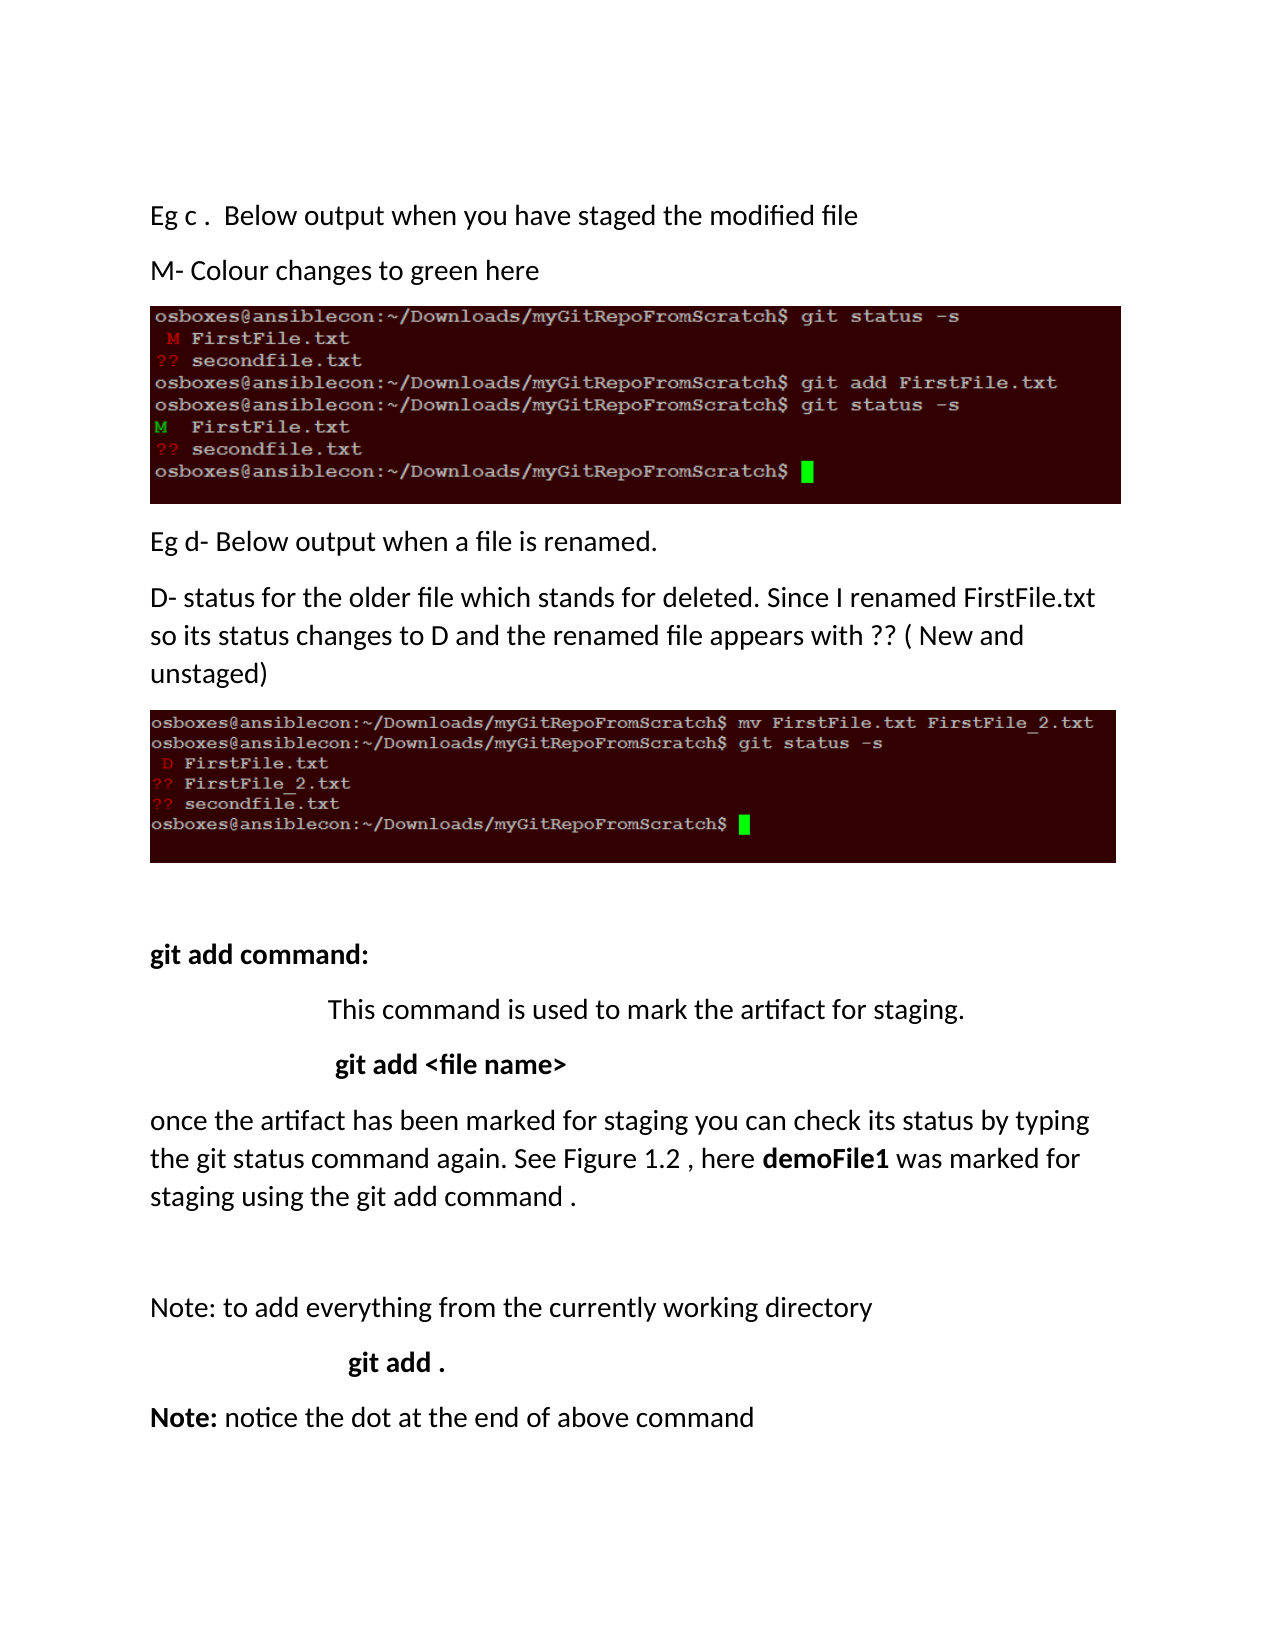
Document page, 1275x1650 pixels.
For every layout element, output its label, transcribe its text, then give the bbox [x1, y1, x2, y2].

text Eg c . Below output when you have staged the modified file [150, 197, 1125, 232]
text once the artifact has been marked for staging you can check its status by typing the git status command again. See Figure 1.2 , here demoFile1 was marked for staging using the git add command . [150, 1102, 1125, 1214]
text git add command: [150, 936, 1125, 972]
text Note: to add everything from the currently working directory [150, 1289, 1125, 1324]
text M- Colour changes to green here [150, 252, 1125, 288]
text git add <file name> [150, 1046, 1125, 1082]
text Eg d- Below output when a file is renamed. [150, 523, 1125, 559]
text git add . [150, 1344, 1125, 1379]
text Note: notice the dot at the end of above command [150, 1399, 1125, 1434]
picture [150, 710, 1116, 863]
text This command is used to mark the artifact for staging. [150, 991, 1125, 1027]
text D- status for the older file which stands for deleted. Since I renamed FirstFile.txt so its status changes to D and the renamed file appears with ?? ( New and unstaged) [150, 579, 1125, 691]
picture [150, 306, 1121, 504]
